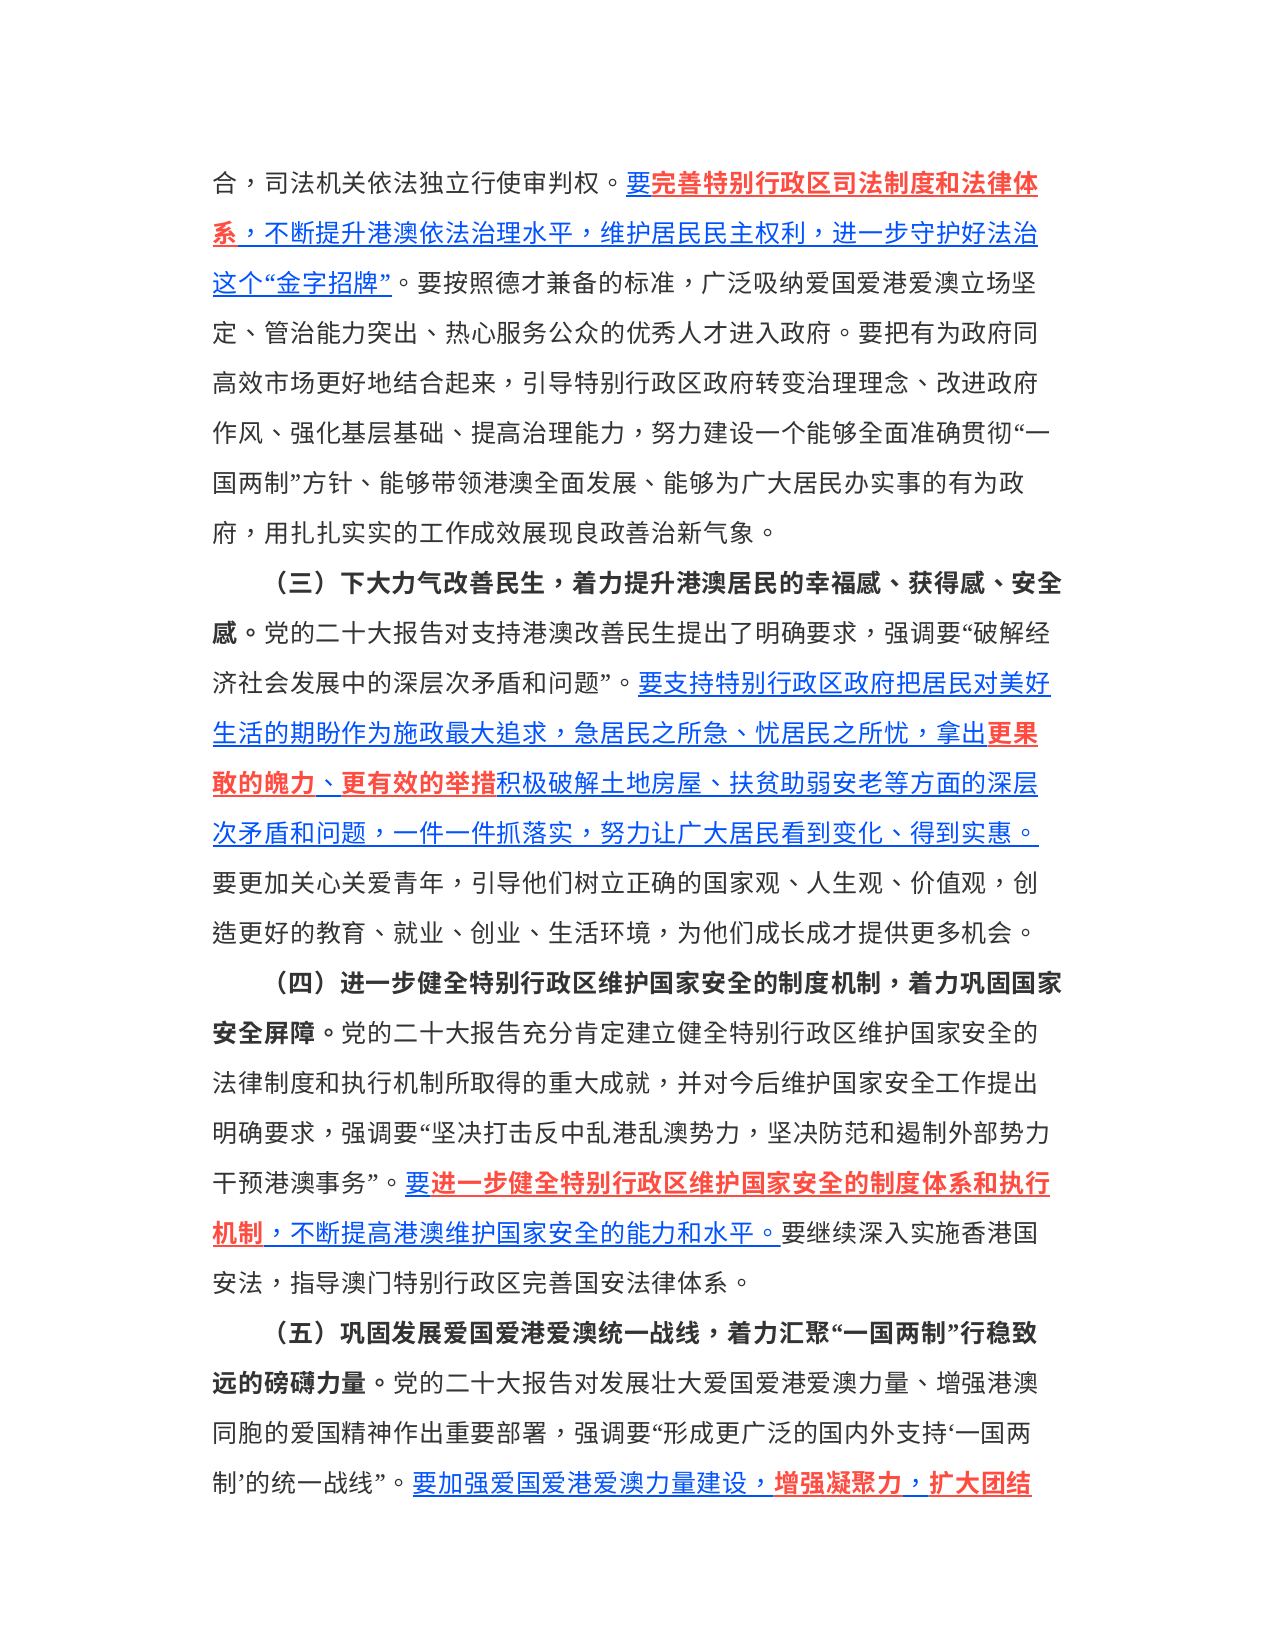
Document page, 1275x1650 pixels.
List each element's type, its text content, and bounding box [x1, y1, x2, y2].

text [212, 1300, 1062, 1500]
text （三）下大力气改善民生，着力提升港澳居民的幸福感、获得感、安全感。党的二十大报告对支持港澳改善民生提出了明确要求，强调要“破解经济社会发展中的深层次矛盾和问题”。要支持特别行政区政府把居民对美好生活的期盼作为施政最大追求，急居民之所急、忧居民之所忧，拿出更果敢的魄力、更有效的举措积极破解土地房屋、扶贫助弱安老等方面的深层次矛盾和问题，一件一件抓落实，努力让广大居民看到变化、得到实惠。要更加关心关爱青年，引导他们树立正确的国家观、人生观、价值观，创造更好的教育、就业、创业、生活环境，为他们成长成才提供更多机会。 [212, 550, 1062, 950]
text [212, 150, 1062, 550]
text （四）进一步健全特别行政区维护国家安全的制度机制，着力巩固国家安全屏障。党的二十大报告充分肯定建立健全特别行政区维护国家安全的法律制度和执行机制所取得的重大成就，并对今后维护国家安全工作提出明确要求，强调要“坚决打击反中乱港乱澳势力，坚决防范和遏制外部势力干预港澳事务”。要进一步健全特别行政区维护国家安全的制度体系和执行机制，不断提高港澳维护国家安全的能力和水平。要继续深入实施香港国安法，指导澳门特别行政区完善国安法律体系。 [212, 950, 1062, 1300]
